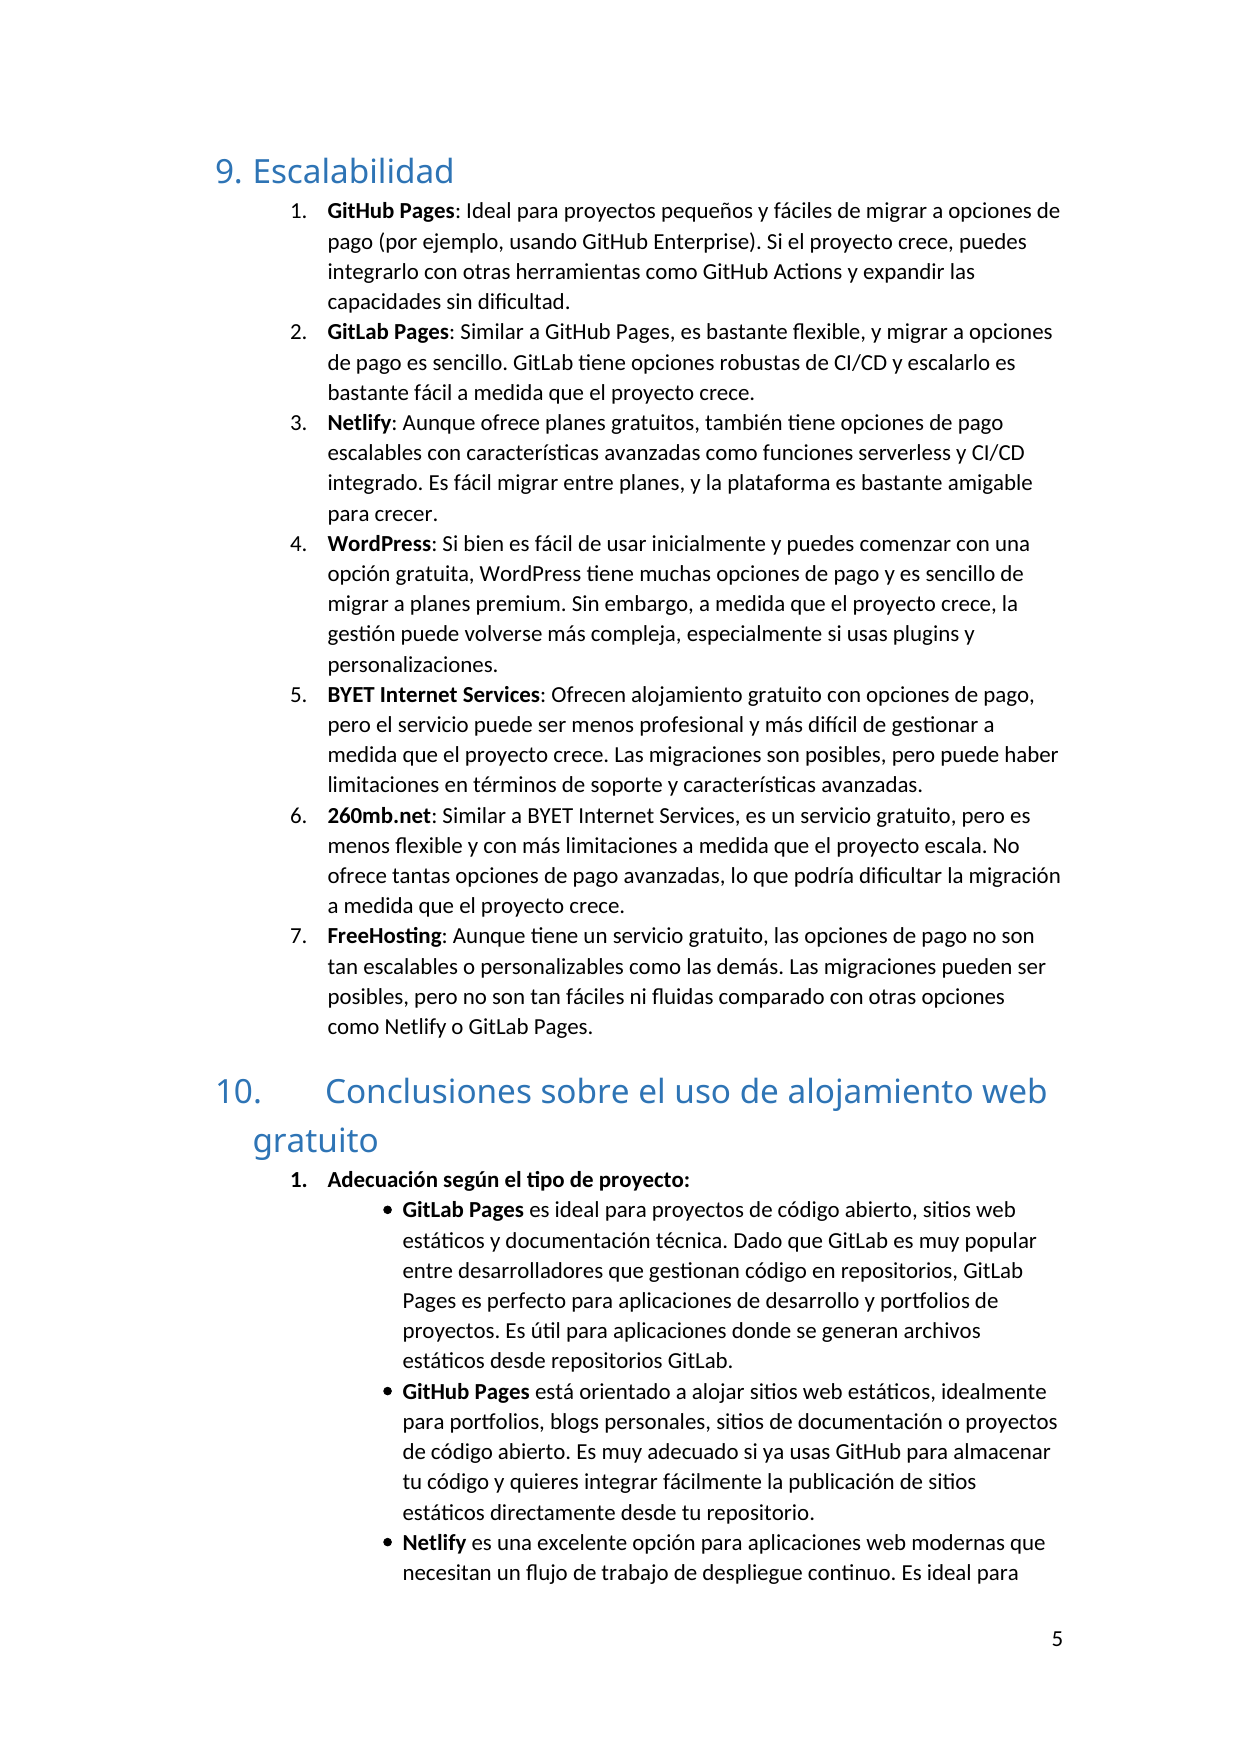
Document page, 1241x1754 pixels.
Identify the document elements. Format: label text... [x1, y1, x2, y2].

list FreeHosting: Aunque tiene un servicio gratuito, las opciones de pago no son tan escalables o personalizables como las demás. Las migraciones pueden ser posibles, pero no son tan fáciles ni fluidas comparado con otras opciones como Netlify o GitLab Pages. [290, 922, 1063, 1040]
subtitle Conclusiones sobre el uso de alojamiento web gratuito [215, 1067, 1063, 1162]
list GitHub Pages: Ideal para proyectos pequeños y fáciles de migrar a opciones de pago (por ejemplo, usando GitHub Enterprise). Si el proyecto crece, puedes integrarlo con otras herramientas como GitHub Actions y expandir las capacidades sin dificultad. [290, 197, 1063, 315]
list Adecuación según el tipo de proyecto: [290, 1165, 1063, 1193]
subtitle Escalabilidad [215, 148, 1063, 193]
list BYET Internet Services: Ofrecen alojamiento gratuito con opciones de pago, pero el servicio puede ser menos profesional y más difícil de gestionar a medida que el proyecto crece. Las migraciones son posibles, pero puede haber limitaciones en términos de soporte y características avanzadas. [290, 680, 1063, 798]
list GitLab Pages: Similar a GitHub Pages, es bastante flexible, y migrar a opciones de pago es sencillo. GitLab tiene opciones robustas de CI/CD y escalarlo es bastante fácil a medida que el proyecto crece. [290, 317, 1063, 406]
list GitLab Pages es ideal para proyectos de código abierto, sitios web estáticos y documentación técnica. Dado que GitLab es muy popular entre desarrolladores que gestionan código en repositorios, GitLab Pages es perfecto para aplicaciones de desarrollo y portfolios de proyectos. Es útil para aplicaciones donde se generan archivos estáticos desde repositorios GitLab. [383, 1196, 1063, 1374]
list Netlify: Aunque ofrece planes gratuitos, también tiene opciones de pago escalables con características avanzadas como funciones serverless y CI/CD integrado. Es fácil migrar entre planes, y la plataforma es bastante amigable para crecer. [290, 408, 1063, 527]
list 260mb.net: Similar a BYET Internet Services, es un servicio gratuito, pero es menos flexible y con más limitaciones a medida que el proyecto escala. No ofrece tantas opciones de pago avanzadas, lo que podría dificultar la migración a medida que el proyecto crece. [290, 801, 1063, 919]
list GitHub Pages está orientado a alojar sitios web estáticos, idealmente para portfolios, blogs personales, sitios de documentación o proyectos de código abierto. Es muy adecuado si ya usas GitHub para almacenar tu código y quieres integrar fácilmente la publicación de sitios estáticos directamente desde tu repositorio. [383, 1377, 1063, 1526]
list WordPress: Si bien es fácil de usar inicialmente y puedes comenzar con una opción gratuita, WordPress tiene muchas opciones de pago y es sencillo de migrar a planes premium. Sin embargo, a medida que el proyecto crece, la gestión puede volverse más compleja, especialmente si usas plugins y personalizaciones. [290, 529, 1063, 678]
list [383, 1528, 1063, 1586]
